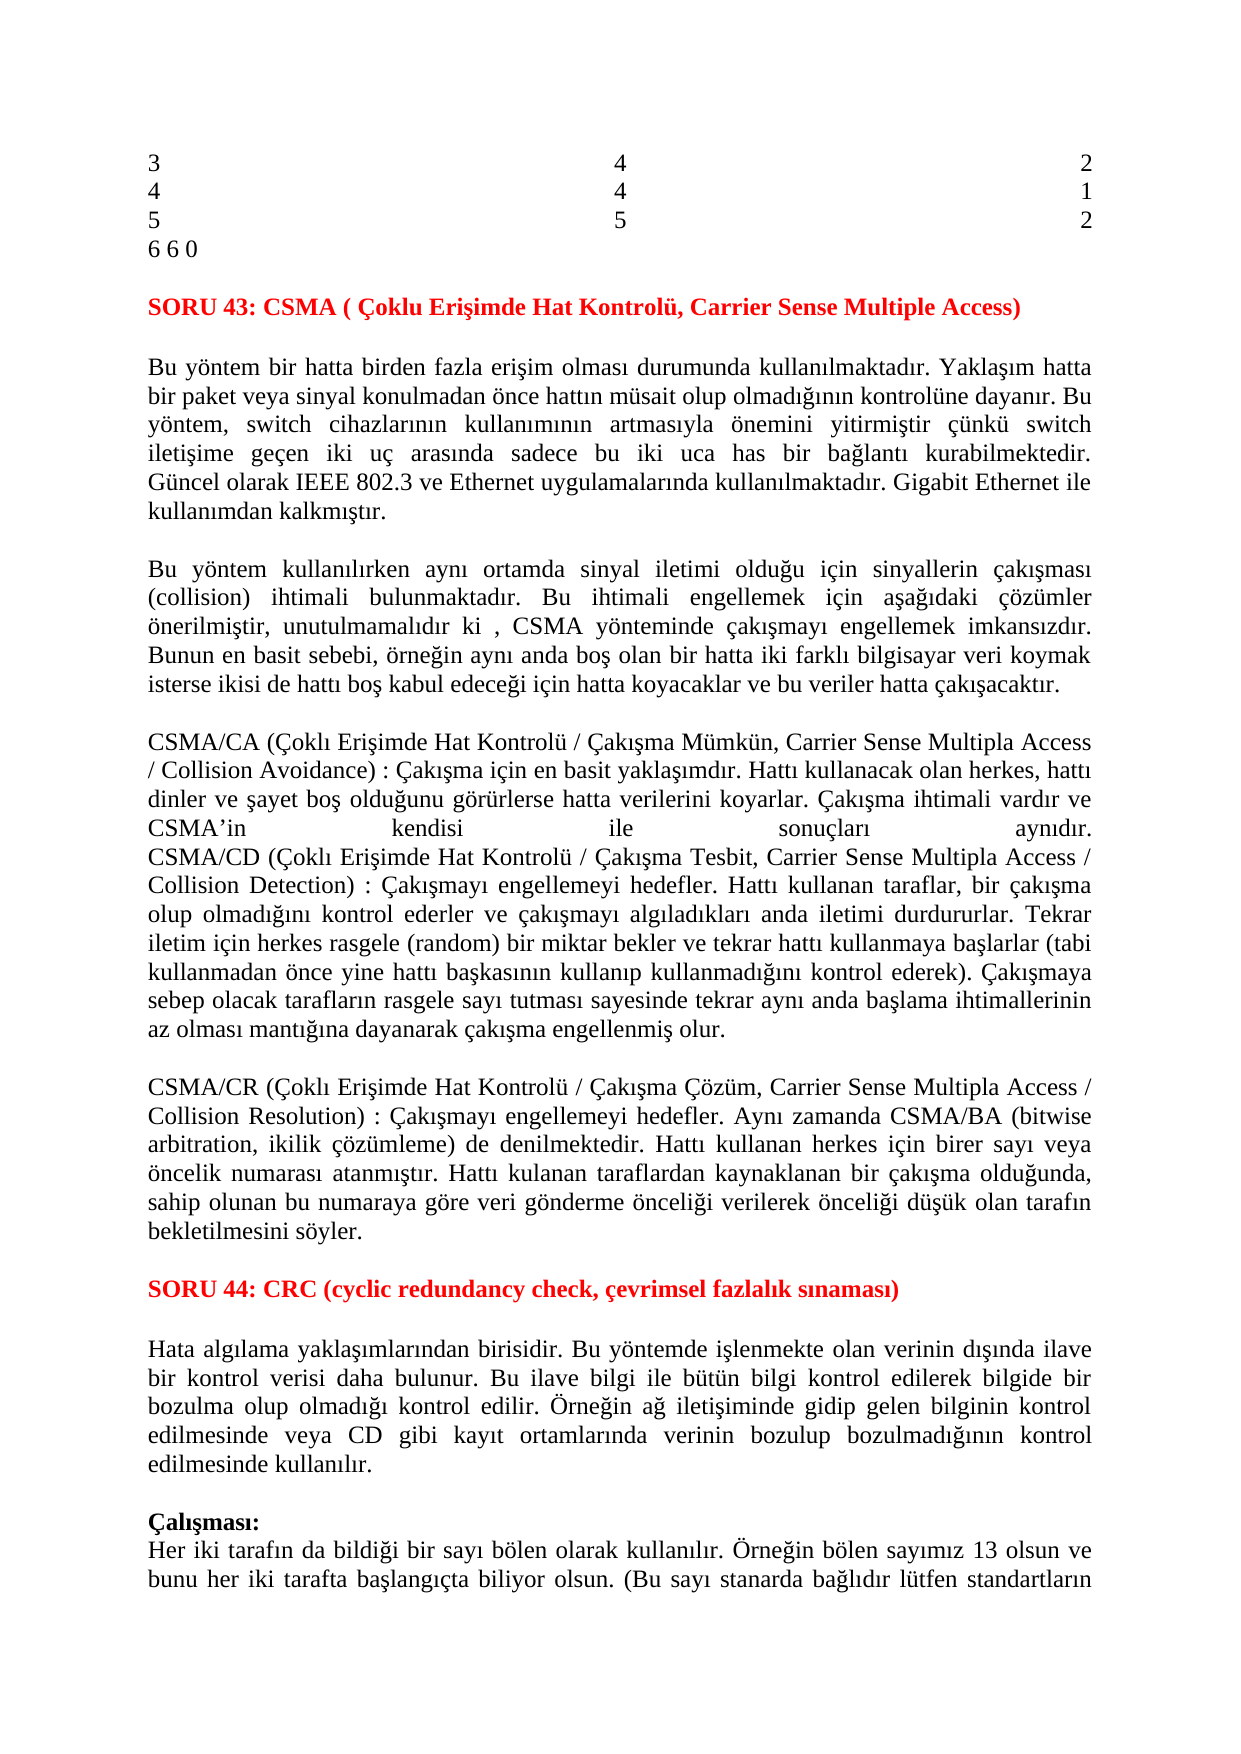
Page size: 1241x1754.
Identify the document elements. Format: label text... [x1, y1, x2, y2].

text Hata algılama yaklaşımlarından birisidir. Bu yöntemde işlenmekte olan verinin dışında ilave bir kontrol verisi daha bulunur. Bu ilave bilgi ile bütün bilgi kontrol edilerek bilgide bir bozulma olup olmadığı kontrol edilir. Örneğin ağ iletişiminde gidip gelen bilginin kontrol edilmesinde veya CD gibi kayıt ortamlarında verinin bozulup bozulmadığının kontrol edilmesinde kullanılır. [148, 1334, 1093, 1478]
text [148, 1507, 1093, 1593]
subtitle SORU 44: CRC (cyclic redundancy check, çevrimsel fazlalık sınaması) [148, 1274, 1093, 1302]
text Bu yöntem bir hatta birden fazla erişim olması durumunda kullanılmaktadır. Yaklaşım hatta bir paket veya sinyal konulmadan önce hattın müsait olup olmadığının kontrolüne dayanır. Bu yöntem, switch cihazlarının kullanımının artmasıyla önemini yitirmiştir çünkü switch iletişime geçen iki uç arasında sadece bu iki uca has bir bağlantı kurabilmektedir. Güncel olarak IEEE 802.3 ve Ethernet uygulamalarında kullanılmaktadır. Gigabit Ethernet ile kullanımdan kalkmıştır. [148, 352, 1093, 524]
text Bu yöntem kullanılırken aynı ortamda sinyal iletimi olduğu için sinyallerin çakışması (collision) ihtimali bulunmaktadır. Bu ihtimali engellemek için aşağıdaki çözümler önerilmiştir, unutulmamalıdır ki , CSMA yönteminde çakışmayı engellemek imkansızdır. Bunun en basit sebebi, örneğin aynı anda boş olan bir hatta iki farklı bilgisayar veri koymak isterse ikisi de hattı boş kabul edeceği için hatta koyacaklar ve bu veriler hatta çakışacaktır. [148, 554, 1093, 697]
subtitle SORU 43: CSMA ( Çoklu Erişimde Hat Kontrolü, Carrier Sense Multiple Access) [148, 292, 1093, 321]
text CSMA/CA (Çoklı Erişimde Hat Kontrolü / Çakışma Mümkün, Carrier Sense Multipla Access / Collision Avoidance) : Çakışma için en basit yaklaşımdır. Hattı kullanacak olan herkes, hattı dinler ve şayet boş olduğunu görürlerse hatta verilerini koyarlar. Çakışma ihtimali vardır ve CSMA’in kendisi ile sonuçları aynıdır. CSMA/CD (Çoklı Erişimde Hat Kontrolü / Çakışma Tesbit, Carrier Sense Multipla Access / Collision Detection) : Çakışmayı engellemeyi hedefler. Hattı kullanan taraflar, bir çakışma olup olmadığını kontrol ederler ve çakışmayı algıladıkları anda iletimi durdururlar. Tekrar iletim için herkes rasgele (random) bir miktar bekler ve tekrar hattı kullanmaya başlarlar (tabi kullanmadan önce yine hattı başkasının kullanıp kullanmadığını kontrol ederek). Çakışmaya sebep olacak tarafların rasgele sayı tutması sayesinde tekrar aynı anda başlama ihtimallerinin az olması mantığına dayanarak çakışma engellenmiş olur. [148, 727, 1093, 1043]
text CSMA/CR (Çoklı Erişimde Hat Kontrolü / Çakışma Çözüm, Carrier Sense Multipla Access / Collision Resolution) : Çakışmayı engellemeyi hedefler. Aynı zamanda CSMA/BA (bitwise arbitration, ikilik çözümleme) de denilmektedir. Hattı kullanan herkes için birer sayı veya öncelik numarası atanmıştır. Hattı kulanan taraflardan kaynaklanan bir çakışma olduğunda, sahip olunan bu numaraya göre veri gönderme önceliği verilerek önceliği düşük olan tarafın bekletilmesini söyler. [148, 1072, 1093, 1244]
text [148, 148, 1093, 263]
